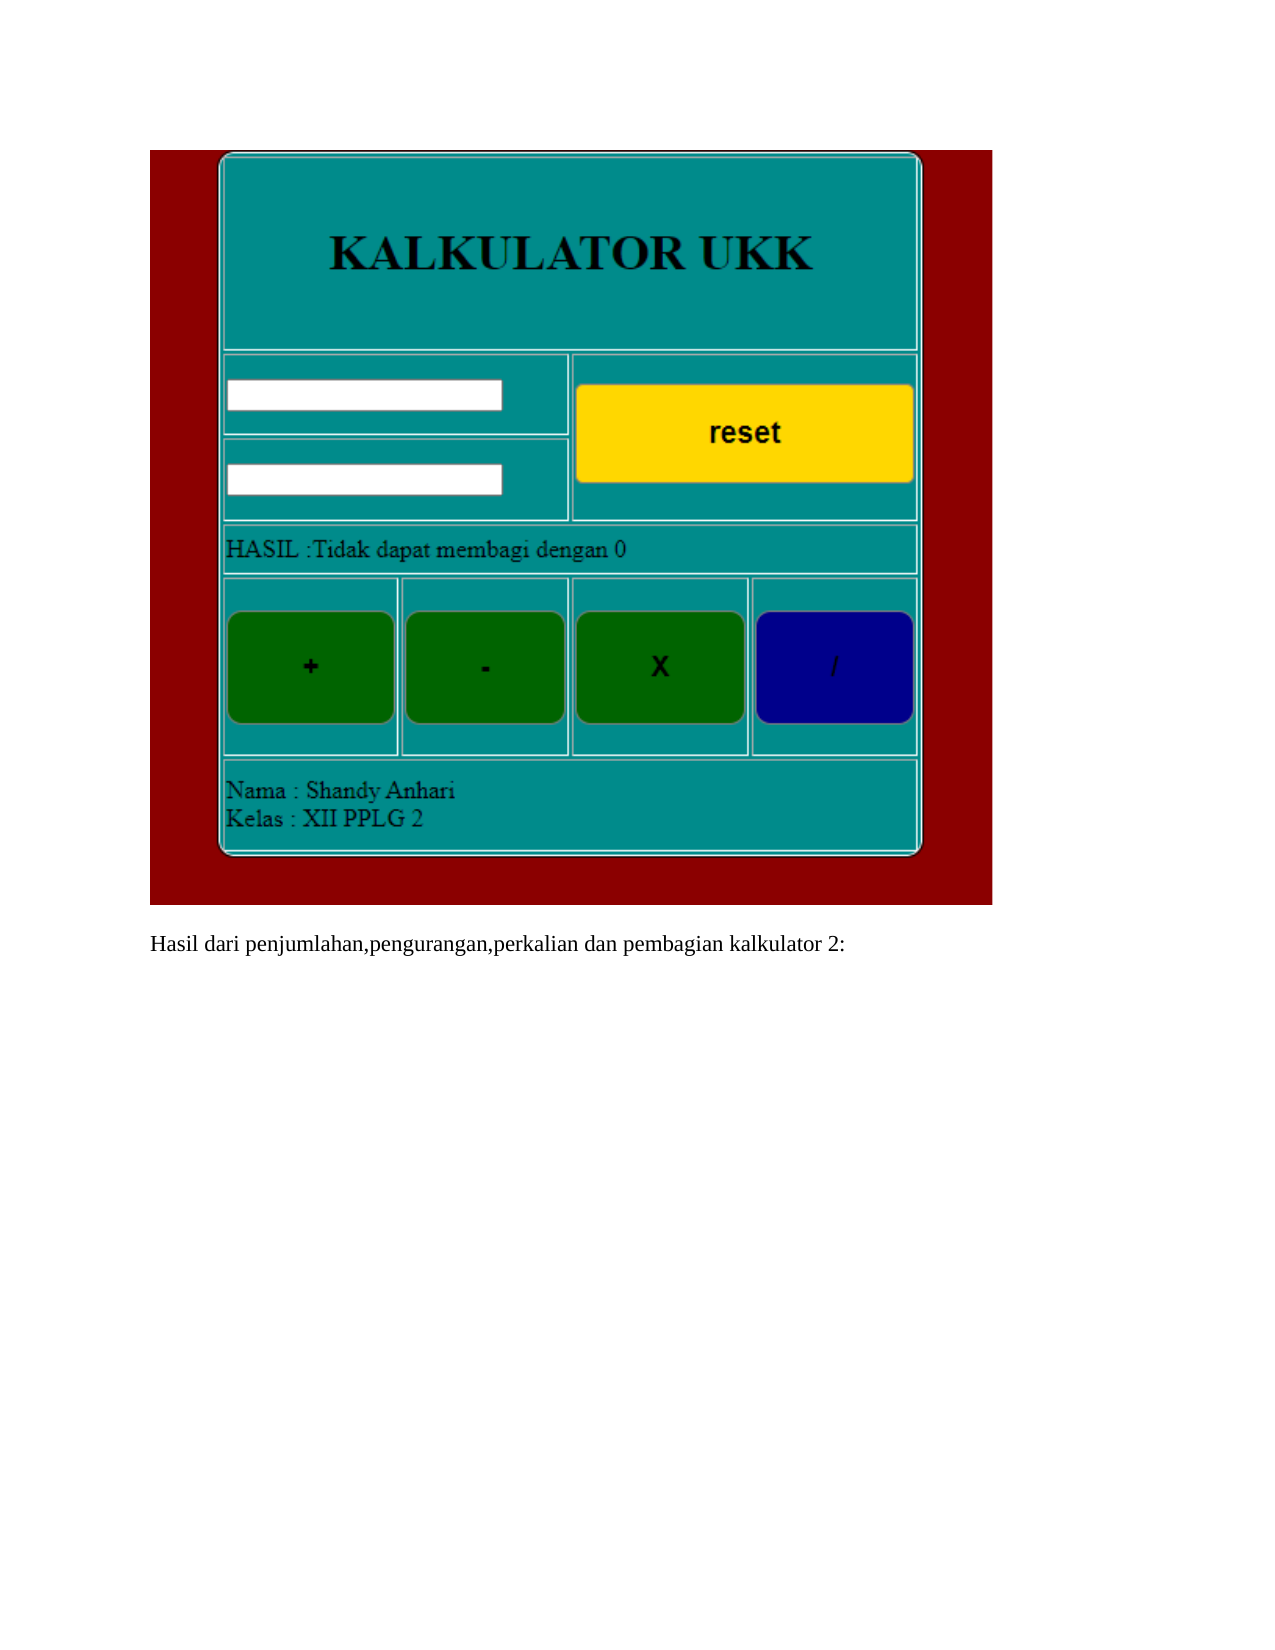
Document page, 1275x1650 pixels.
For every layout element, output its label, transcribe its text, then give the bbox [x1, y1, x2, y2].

picture [150, 150, 993, 905]
text Hasil dari penjumlahan,pengurangan,perkalian dan pembagian kalkulator 2: [150, 930, 1125, 956]
